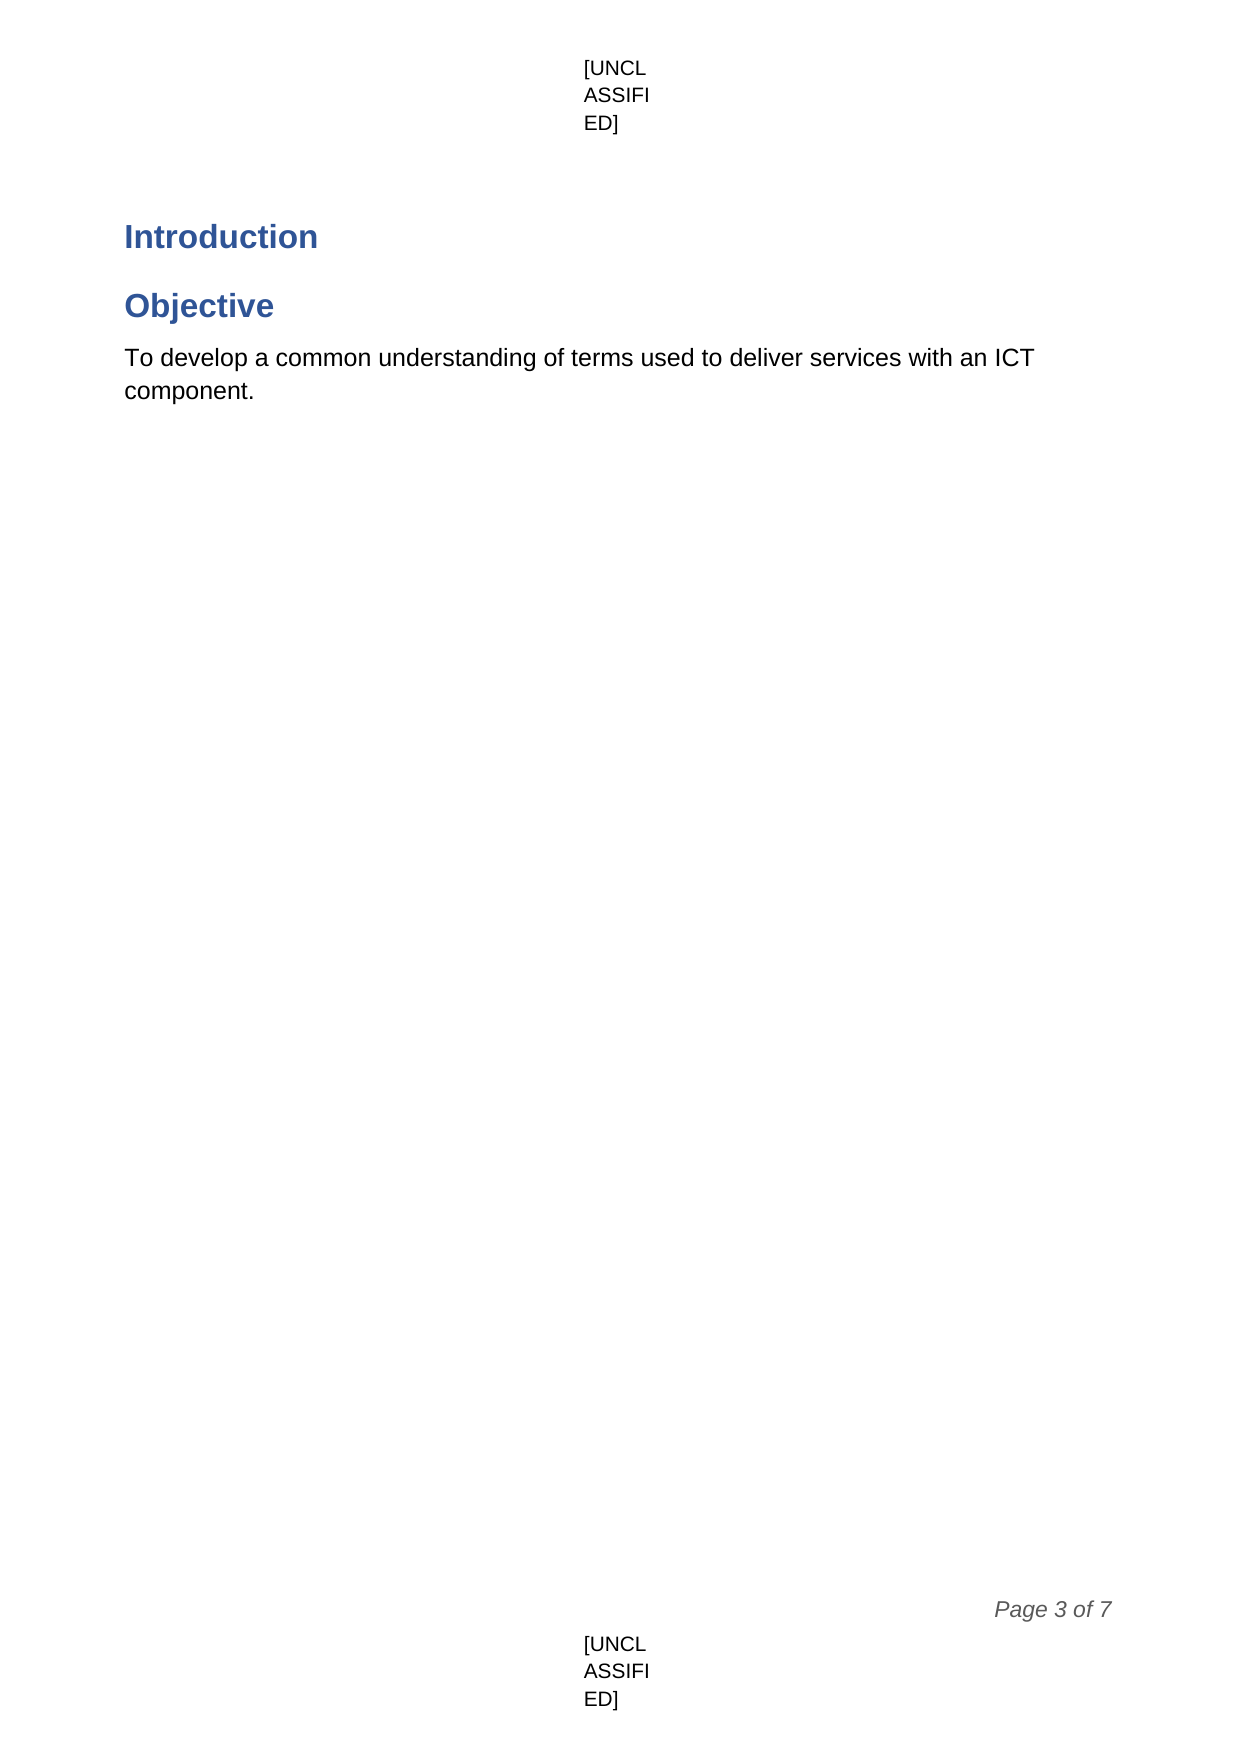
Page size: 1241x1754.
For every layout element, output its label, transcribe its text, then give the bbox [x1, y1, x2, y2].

subtitle Introduction [124, 217, 1116, 255]
text To develop a common understanding of terms used to deliver services with an ICT component. [124, 343, 1116, 404]
subtitle Objective [124, 286, 1116, 324]
